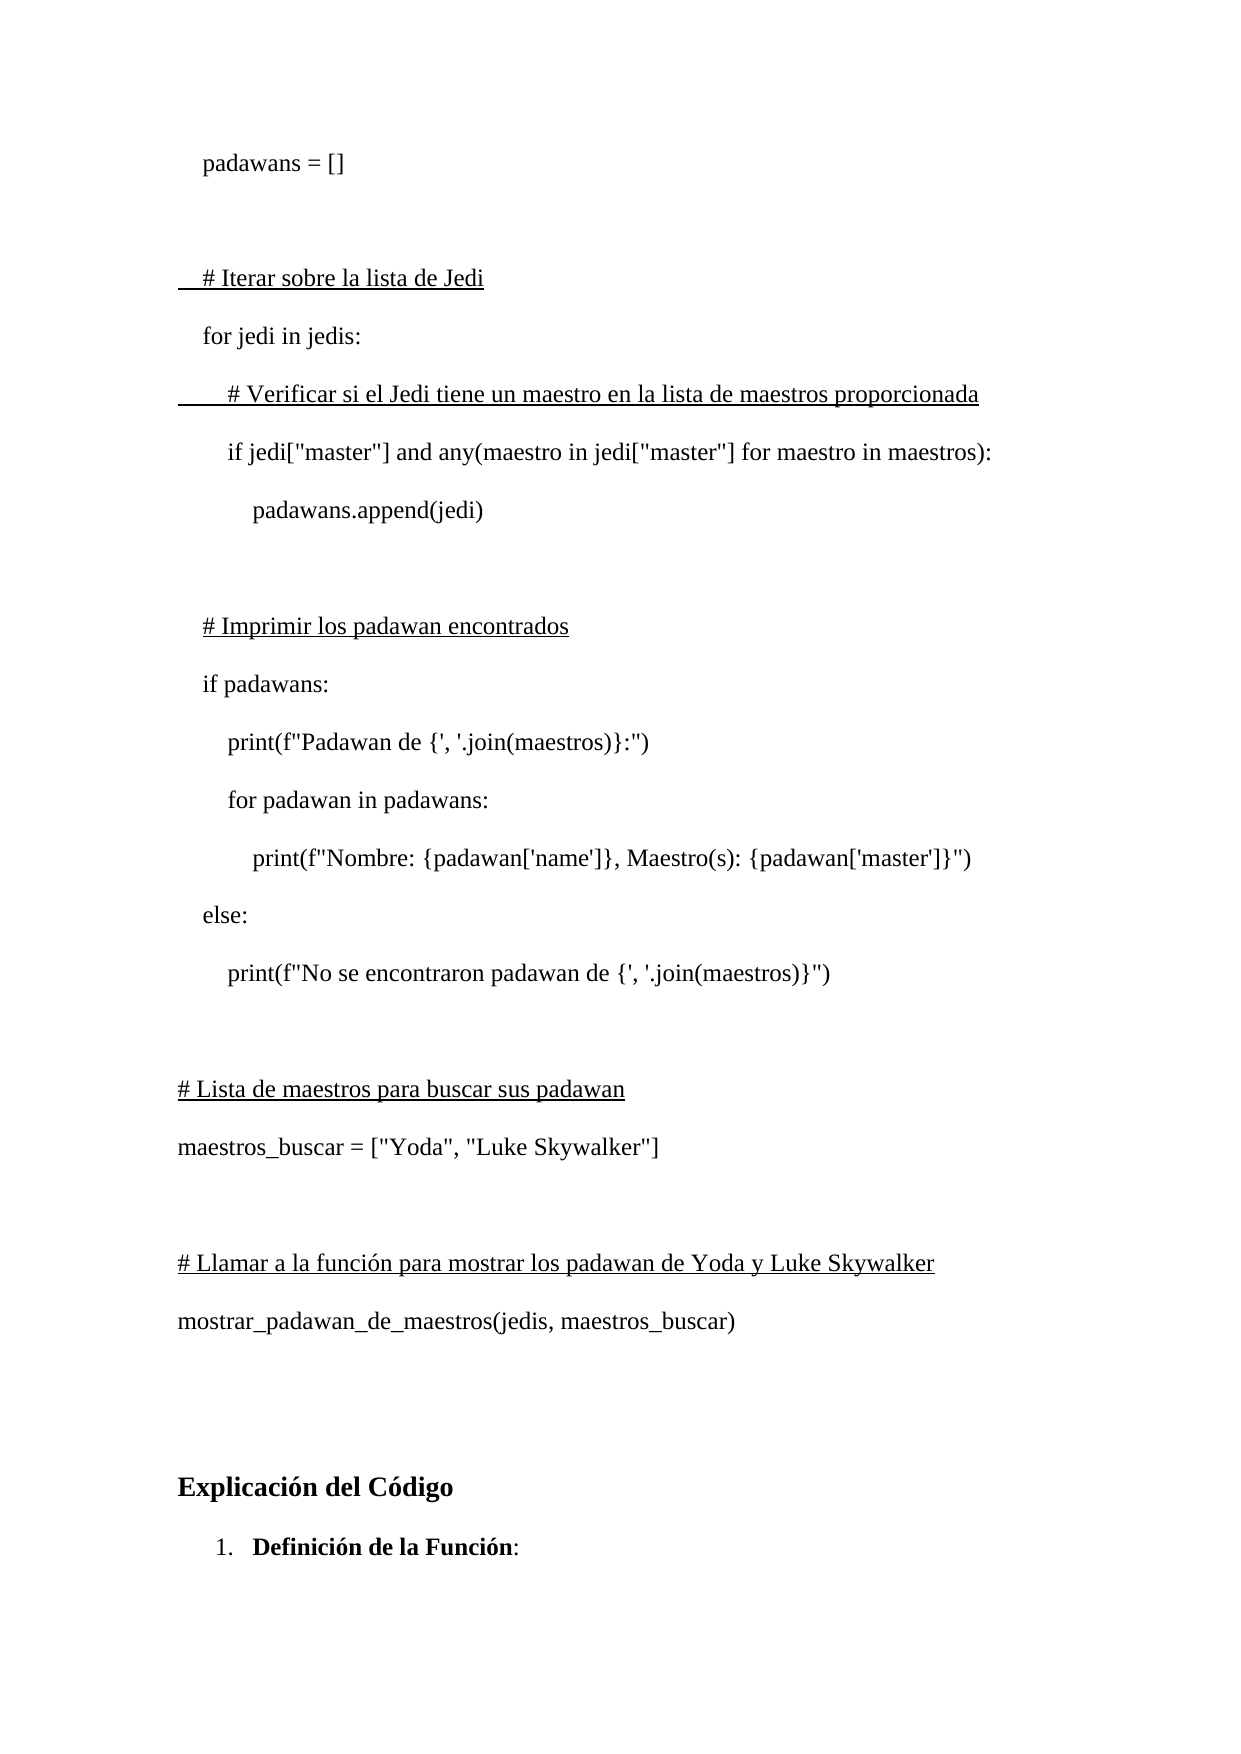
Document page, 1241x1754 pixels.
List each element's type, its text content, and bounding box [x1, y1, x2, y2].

text Explicación del Código [177, 1470, 1063, 1502]
text # Lista de maestros para buscar sus padawan [177, 1074, 1063, 1103]
text for jedi in jedis: [177, 321, 1063, 350]
text # Verificar si el Jedi tiene un maestro en la lista de maestros proporcionada [177, 379, 1063, 408]
text padawans = [] [177, 148, 1063, 176]
text for padawan in padawans: [177, 785, 1063, 813]
text else: [177, 901, 1063, 929]
text padawans.append(jedi) [177, 495, 1063, 524]
text if jedi["master"] and any(maestro in jedi["master"] for maestro in maestros): [177, 437, 1063, 466]
text # Iterar sobre la lista de Jedi [177, 263, 1063, 292]
text print(f"Padawan de {', '.join(maestros)}:") [177, 727, 1063, 756]
text print(f"Nombre: {padawan['name']}, Maestro(s): {padawan['master']}") [177, 843, 1063, 871]
text print(f"No se encontraron padawan de {', '.join(maestros)}") [177, 958, 1063, 987]
text # Llamar a la función para mostrar los padawan de Yoda y Luke Skywalker [177, 1248, 1063, 1277]
text maestros_buscar = ["Yoda", "Luke Skywalker"] [177, 1132, 1063, 1161]
text if padawans: [177, 669, 1063, 698]
list Definición de la Función: [215, 1532, 1063, 1560]
text # Imprimir los padawan encontrados [177, 611, 1063, 640]
text mostrar_padawan_de_maestros(jedis, maestros_buscar) [177, 1306, 1063, 1335]
